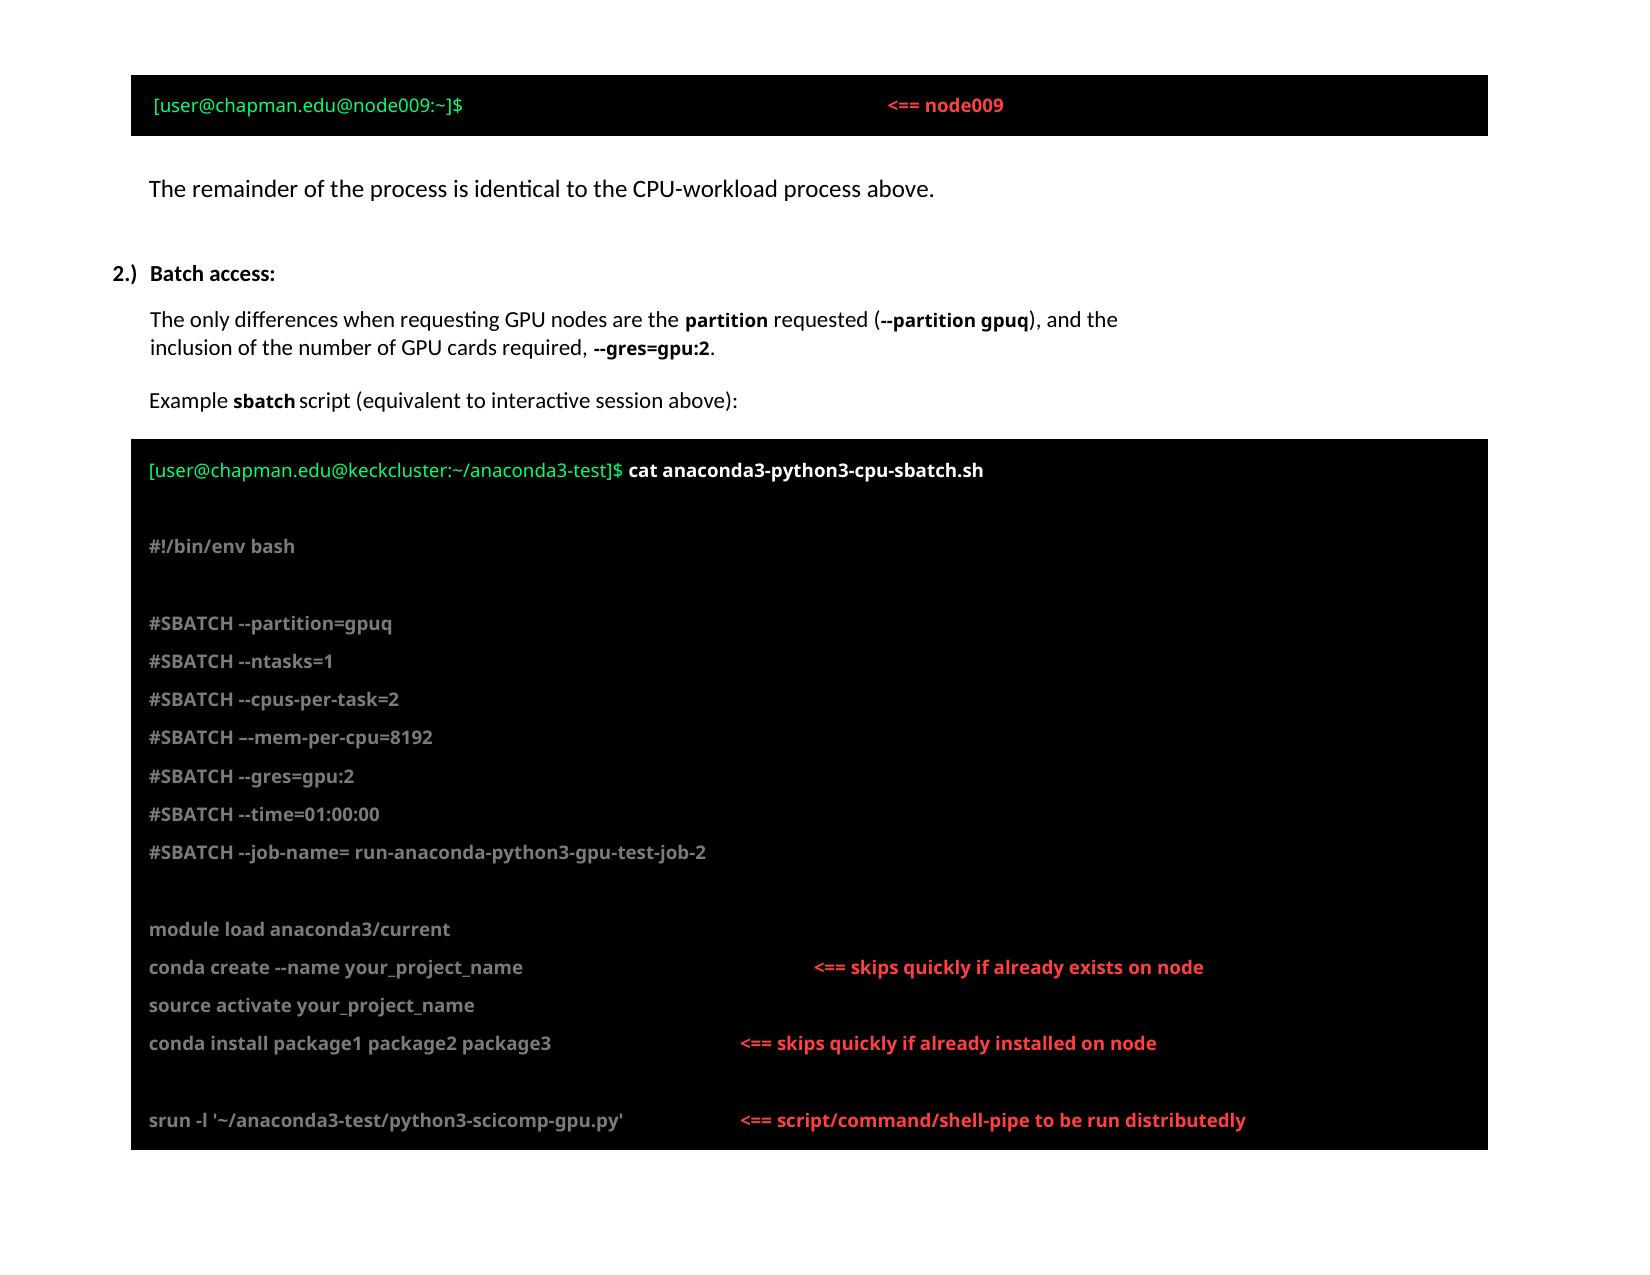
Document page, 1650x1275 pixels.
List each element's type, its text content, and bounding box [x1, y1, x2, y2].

text #SBATCH --partition=gpuq [131, 592, 1488, 631]
text #SBATCH --ntasks=1 [131, 631, 1488, 669]
text source activate your_project_name [131, 974, 1488, 1013]
text #!/bin/env bash [131, 516, 1488, 554]
text #SBATCH –-mem-per-cpu=8192 [131, 707, 1488, 745]
text module load anaconda3/current [131, 898, 1488, 936]
text conda create --name your_project_name <== skips quickly if already exists on node [131, 936, 1488, 974]
text #SBATCH --cpus-per-task=2 [131, 669, 1488, 707]
text The remainder of the process is identical to the CPU-workload process above. [148, 174, 1125, 204]
text srun -l '~/anaconda3-test/python3-scicomp-gpu.py' <== script/command/shell-pipe to be run distributedly [131, 1089, 1488, 1150]
list Batch access: [112, 259, 1125, 287]
text #SBATCH --time=01:00:00 [131, 783, 1488, 822]
text [user@chapman.edu@keckcluster:~/anaconda3-test]$ cat anaconda3-python3-cpu-sbatch.sh [131, 439, 1488, 478]
text Example sbatch script (equivalent to interactive session above): [149, 386, 1125, 414]
list The only differences when requesting GPU nodes are the partition requested (--partition gpuq), and the inclusion of the number of GPU cards required, --gres=gpu:2. [150, 305, 1125, 361]
text #SBATCH --gres=gpu:2 [131, 745, 1488, 783]
text [user@chapman.edu@node009:~]$ <== node009 [131, 75, 1488, 136]
text conda install package1 package2 package3 <== skips quickly if already installed on node [131, 1013, 1488, 1051]
text #SBATCH --job-name= run-anaconda-python3-gpu-test-job-2 [131, 822, 1488, 860]
